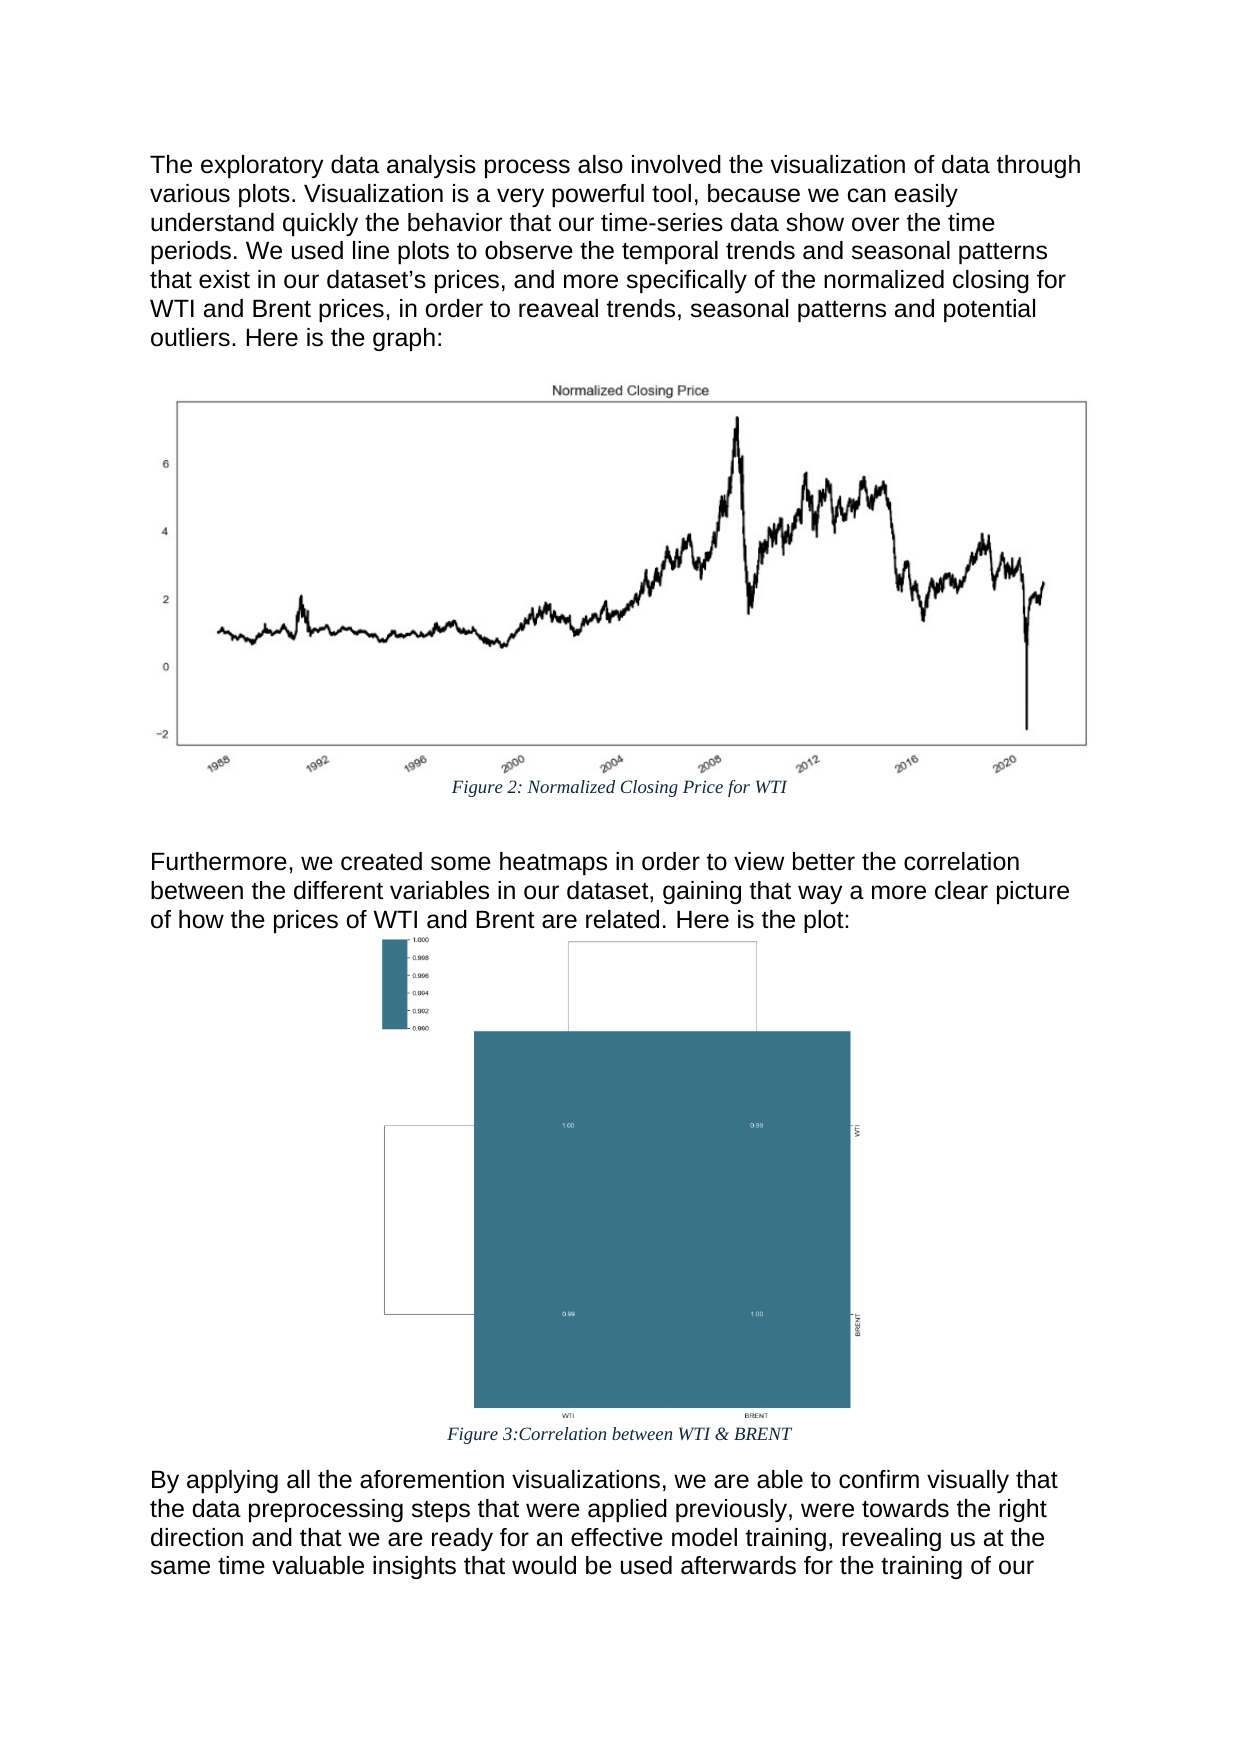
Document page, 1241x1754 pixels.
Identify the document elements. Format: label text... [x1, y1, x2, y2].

text The exploratory data analysis process also involved the visualization of data through various plots. Visualization is a very powerful tool, because we can easily understand quickly the behavior that our time-series data show over the time periods. We used line plots to observe the temporal trends and seasonal patterns that exist in our dataset’s prices, and more specifically of the normalized closing for WTI and Brent prices, in order to reaveal trends, seasonal patterns and potential outliers. Here is the graph: [150, 236, 1090, 437]
picture [150, 466, 1091, 863]
text Figure 2: Normalized Closing Price for WTI [150, 863, 1090, 884]
picture [376, 1020, 864, 1509]
text Furthermore, we created some heatmaps in order to view better the correlation between the different variables in our dataset, gaining that way a more clear picture of how the prices of WTI and Brent are related. Here is the plot: [150, 934, 1090, 1020]
text Figure 3:Correlation between WTI & BRENT [150, 1509, 1090, 1531]
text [150, 150, 1090, 207]
